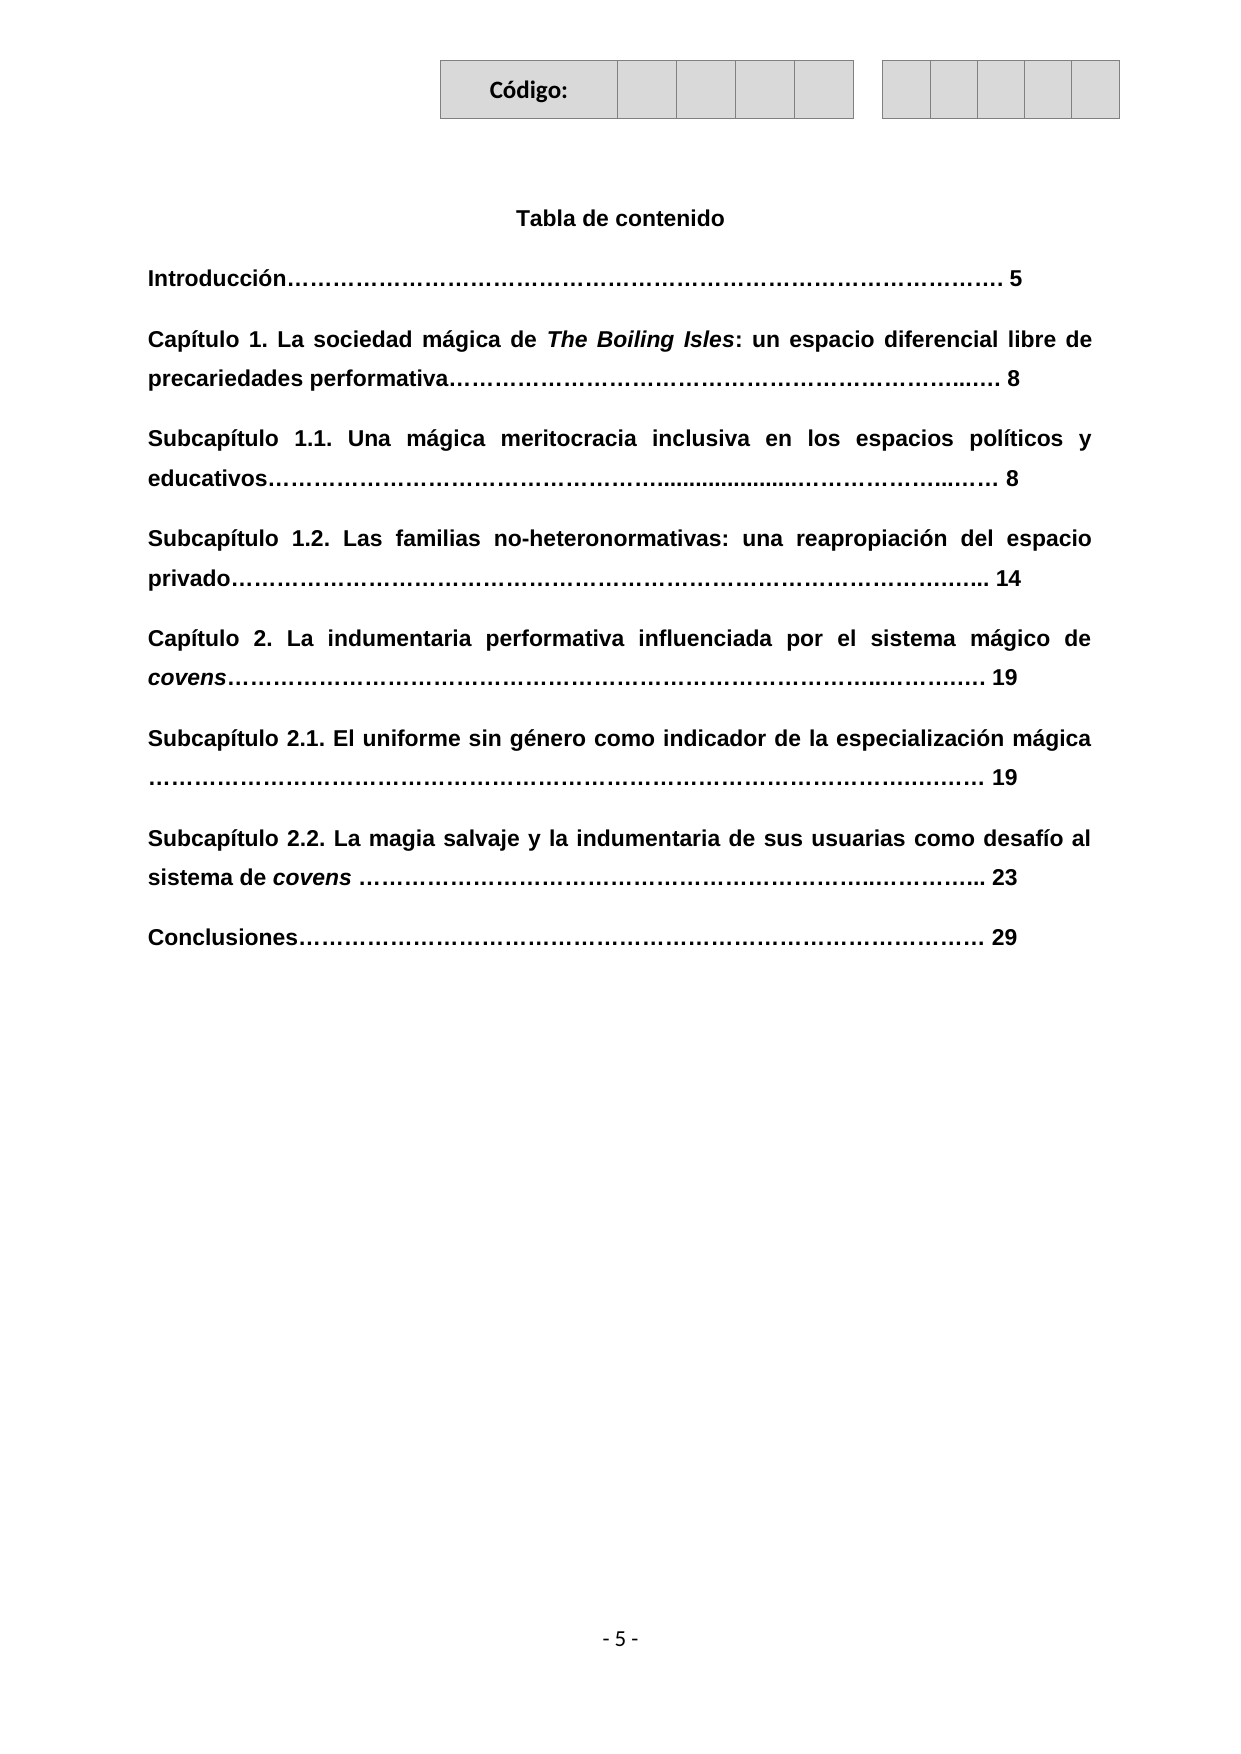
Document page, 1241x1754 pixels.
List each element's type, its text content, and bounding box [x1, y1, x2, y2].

text Subcapítulo 1.2. Las familias no-heteronormativas: una reapropiación del espacio privado………………………………………………………………………………….…... 14 [148, 525, 1093, 591]
text Capítulo 2. La indumentaria performativa influenciada por el sistema mágico de covens…………………………………………………………………………..……….…. 19 [148, 625, 1093, 691]
text Introducción…………………………………………………………………………………. 5 [148, 265, 1093, 292]
text Capítulo 1. La sociedad mágica de The Boiling Isles: un espacio diferencial libre de precariedades performativa…………………………………………………………...…. 8 [148, 326, 1093, 391]
text Subcapítulo 2.2. La magia salvaje y la indumentaria de sus usuarias como desafío al sistema de covens …………………………………………………………..…………... 23 [148, 824, 1093, 890]
text Tabla de contenido [148, 205, 1093, 231]
text Subcapítulo 2.1. El uniforme sin género como indicador de la especialización mágica ……………………………………………………………………………………….….…… 19 [148, 725, 1093, 791]
text Subcapítulo 1.1. Una mágica meritocracia inclusiva en los espacios políticos y educativos……………………………………………......................………………...…… 8 [148, 425, 1093, 491]
text Conclusiones……………………………………………………………………………… 29 [148, 924, 1093, 951]
